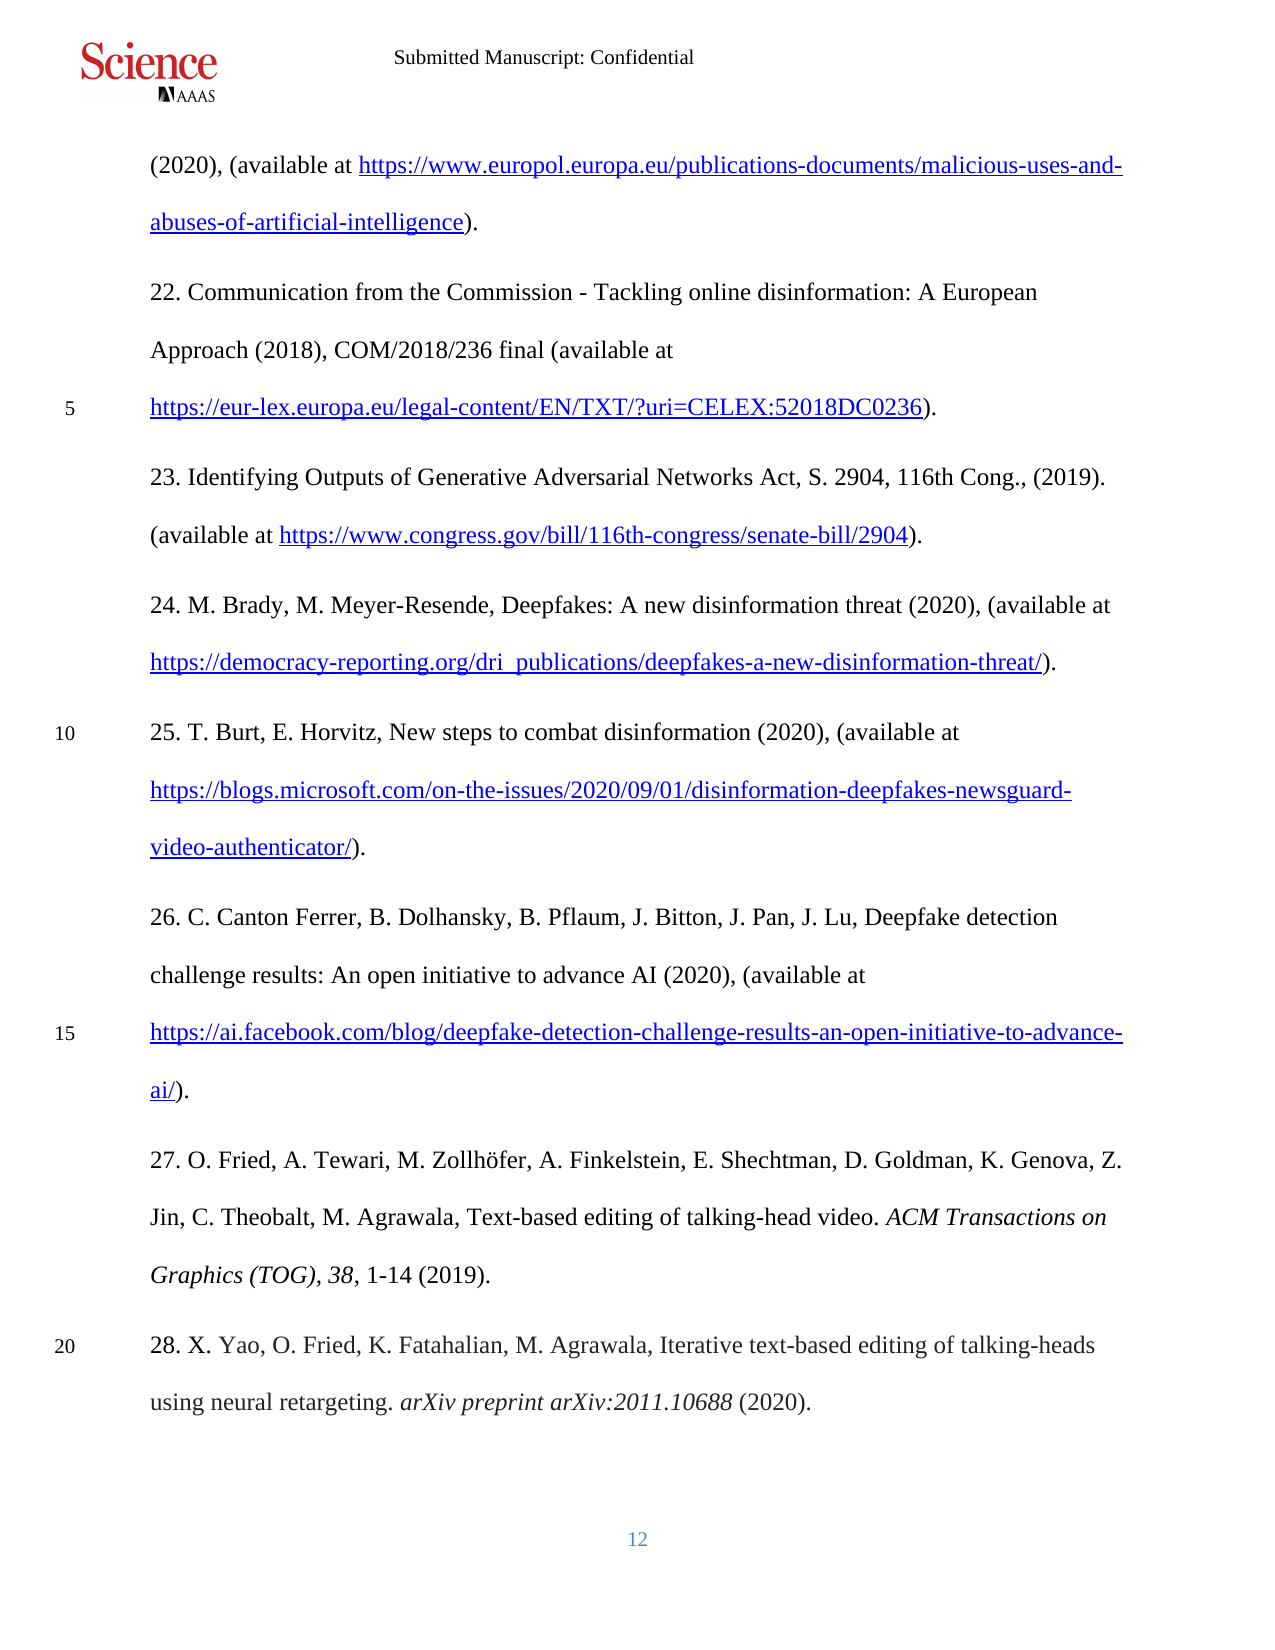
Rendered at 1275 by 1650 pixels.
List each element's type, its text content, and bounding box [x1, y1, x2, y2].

text 22. Communication from the Commission - Tackling online disinformation: A European Approach (2018), COM/2018/236 final (available at https://eur-lex.europa.eu/legal-content/EN/TXT/?uri=CELEX:52018DC0236). [150, 277, 1125, 421]
text 27. O. Fried, A. Tewari, M. Zollhöfer, A. Finkelstein, E. Shechtman, D. Goldman, K. Genova, Z. Jin, C. Theobalt, M. Agrawala, Text-based editing of talking-head video. ACM Transactions on Graphics (TOG), 38, 1-14 (2019). [150, 1145, 1125, 1289]
text 24. M. Brady, M. Meyer-Resende, Deepfakes: A new disinformation threat (2020), (available at https://democracy-reporting.org/dri_publications/deepfakes-a-new-disinformation-threat/). [150, 590, 1125, 676]
text 26. C. Canton Ferrer, B. Dolhansky, B. Pflaum, J. Bitton, J. Pan, J. Lu, Deepfake detection challenge results: An open initiative to advance AI (2020), (available at https://ai.facebook.com/blog/deepfake-detection-challenge-results-an-open-initiative-to-advance-ai/). [150, 902, 1125, 1104]
text 25. T. Burt, E. Horvitz, New steps to combat disinformation (2020), (available at https://blogs.microsoft.com/on-the-issues/2020/09/01/disinformation-deepfakes-newsguard-video-authenticator/). [150, 717, 1125, 861]
text 23. Identifying Outputs of Generative Adversarial Networks Act, S. 2904, 116th Cong., (2019). (available at https://www.congress.gov/bill/116th-congress/senate-bill/2904). [150, 462, 1125, 549]
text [150, 150, 1125, 236]
text 28. X. Yao, O. Fried, K. Fatahalian, M. Agrawala, Iterative text-based editing of talking-heads using neural retargeting. arXiv preprint arXiv:2011.10688 (2020). [150, 1330, 1125, 1416]
picture [81, 42, 217, 102]
